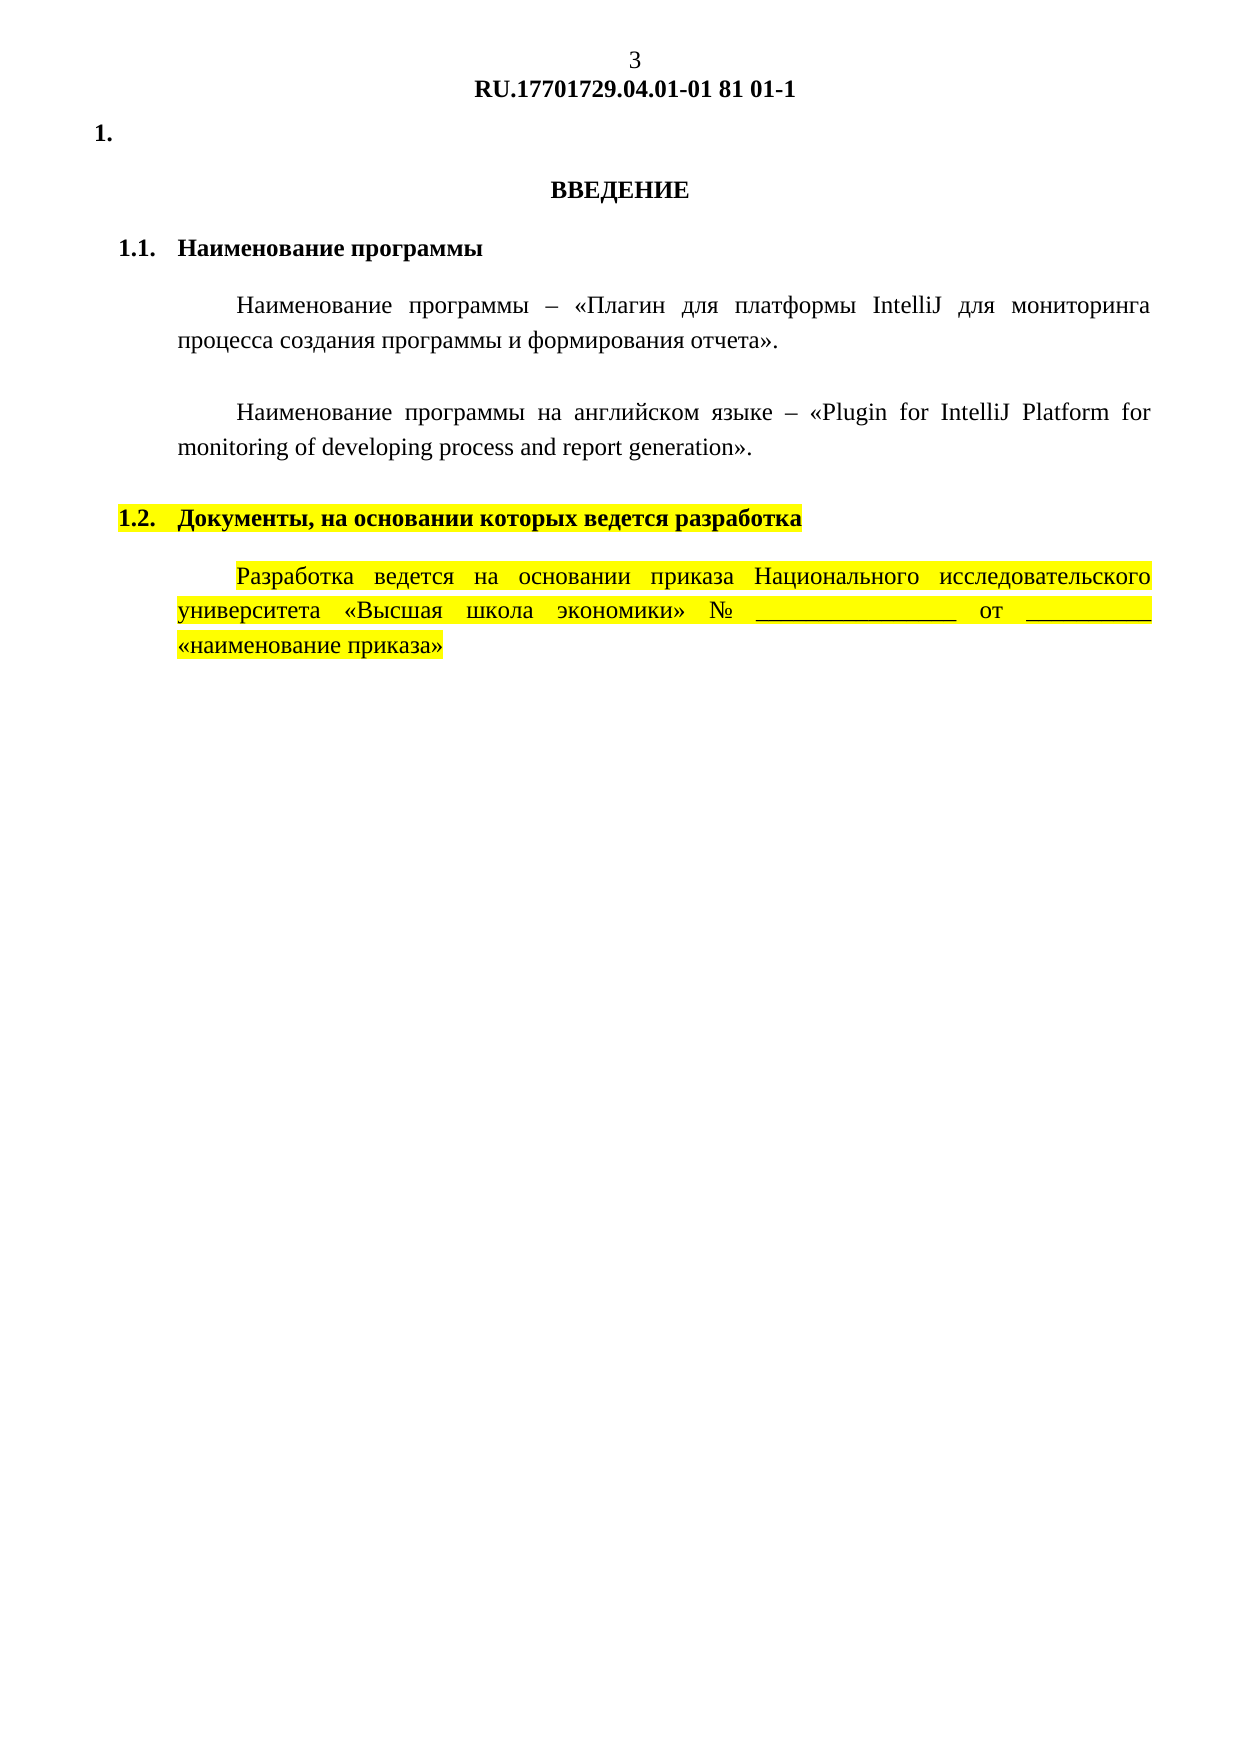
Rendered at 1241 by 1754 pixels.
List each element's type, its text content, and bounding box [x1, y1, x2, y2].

text Наименование программы – «Плагин для платформы IntelliJ для мониторинга процесса создания программы и формирования отчета». [177, 291, 1152, 354]
text Наименование программы на английском языке – «Plugin for IntelliJ Platform for monitoring of developing process and report generation». [177, 397, 1152, 460]
subtitle Документы, на основании которых ведется разработка [118, 503, 1152, 532]
text Разработка ведется на основании приказа Национального исследовательского университета «Высшая школа экономики» № ________________ от __________ «наименование приказа» [177, 624, 1152, 659]
subtitle Наименование программы [118, 233, 1152, 262]
subtitle ВВЕДЕНИЕ [88, 118, 1152, 204]
text Разработка ведется на основании приказа Национального исследовательского университета «Высшая школа экономики» № ________________ от __________ «наименование приказа» [177, 561, 1152, 596]
